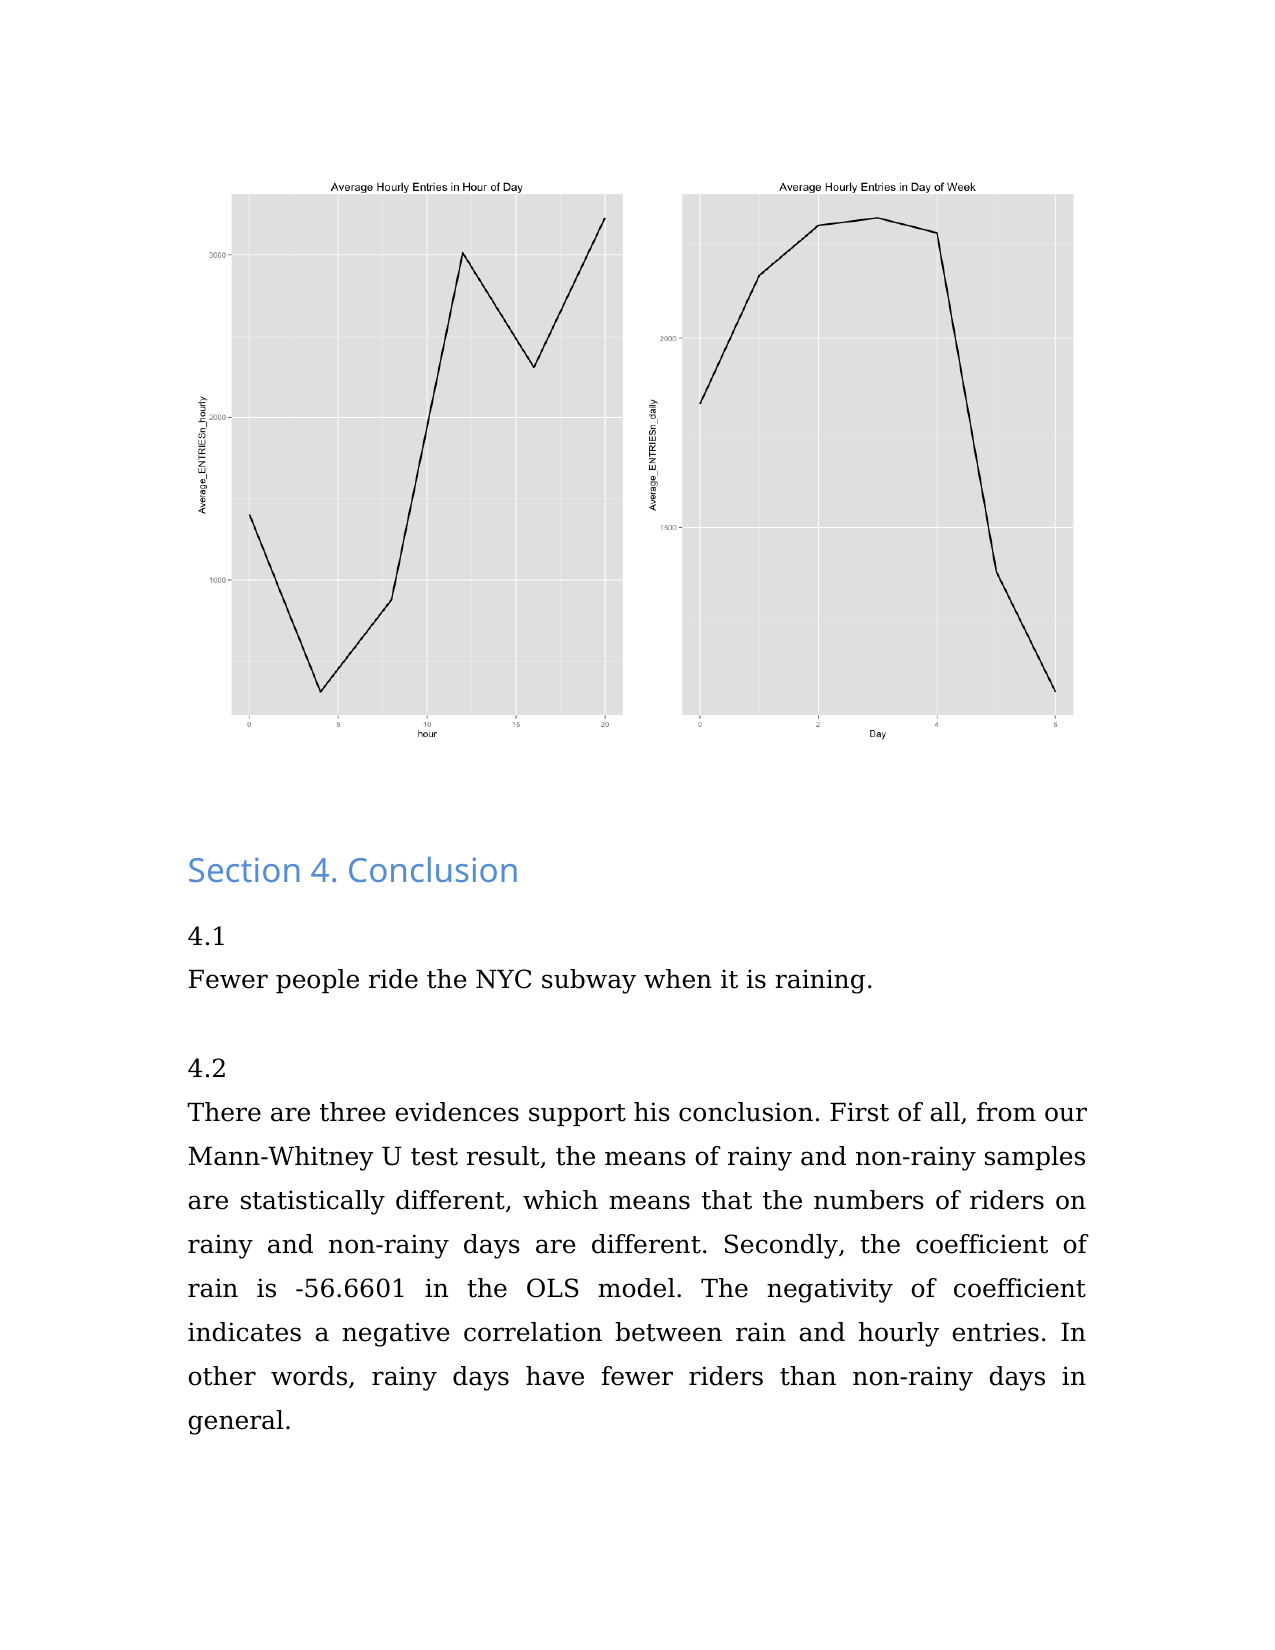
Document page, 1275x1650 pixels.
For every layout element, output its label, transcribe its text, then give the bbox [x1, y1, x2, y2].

picture [187, 164, 1088, 748]
text There are three evidences support his conclusion. First of all, from our Mann-Whitney U test result, the means of rainy and non-rainy samples are statistically different, which means that the numbers of riders on rainy and non-rainy days are different. Secondly, the coefficient of rain is -56.6601 in the OLS model. The negativity of coefficient indicates a negative correlation between rain and hourly entries. In other words, rainy days have fewer riders than non-rainy days in general. [187, 1089, 1087, 1442]
text 4.2 [187, 1045, 1087, 1089]
text Fewer people ride the NYC subway when it is raining. [187, 957, 1087, 1001]
text 4.1 [187, 913, 1087, 957]
text Section 4. Conclusion [187, 825, 1087, 913]
